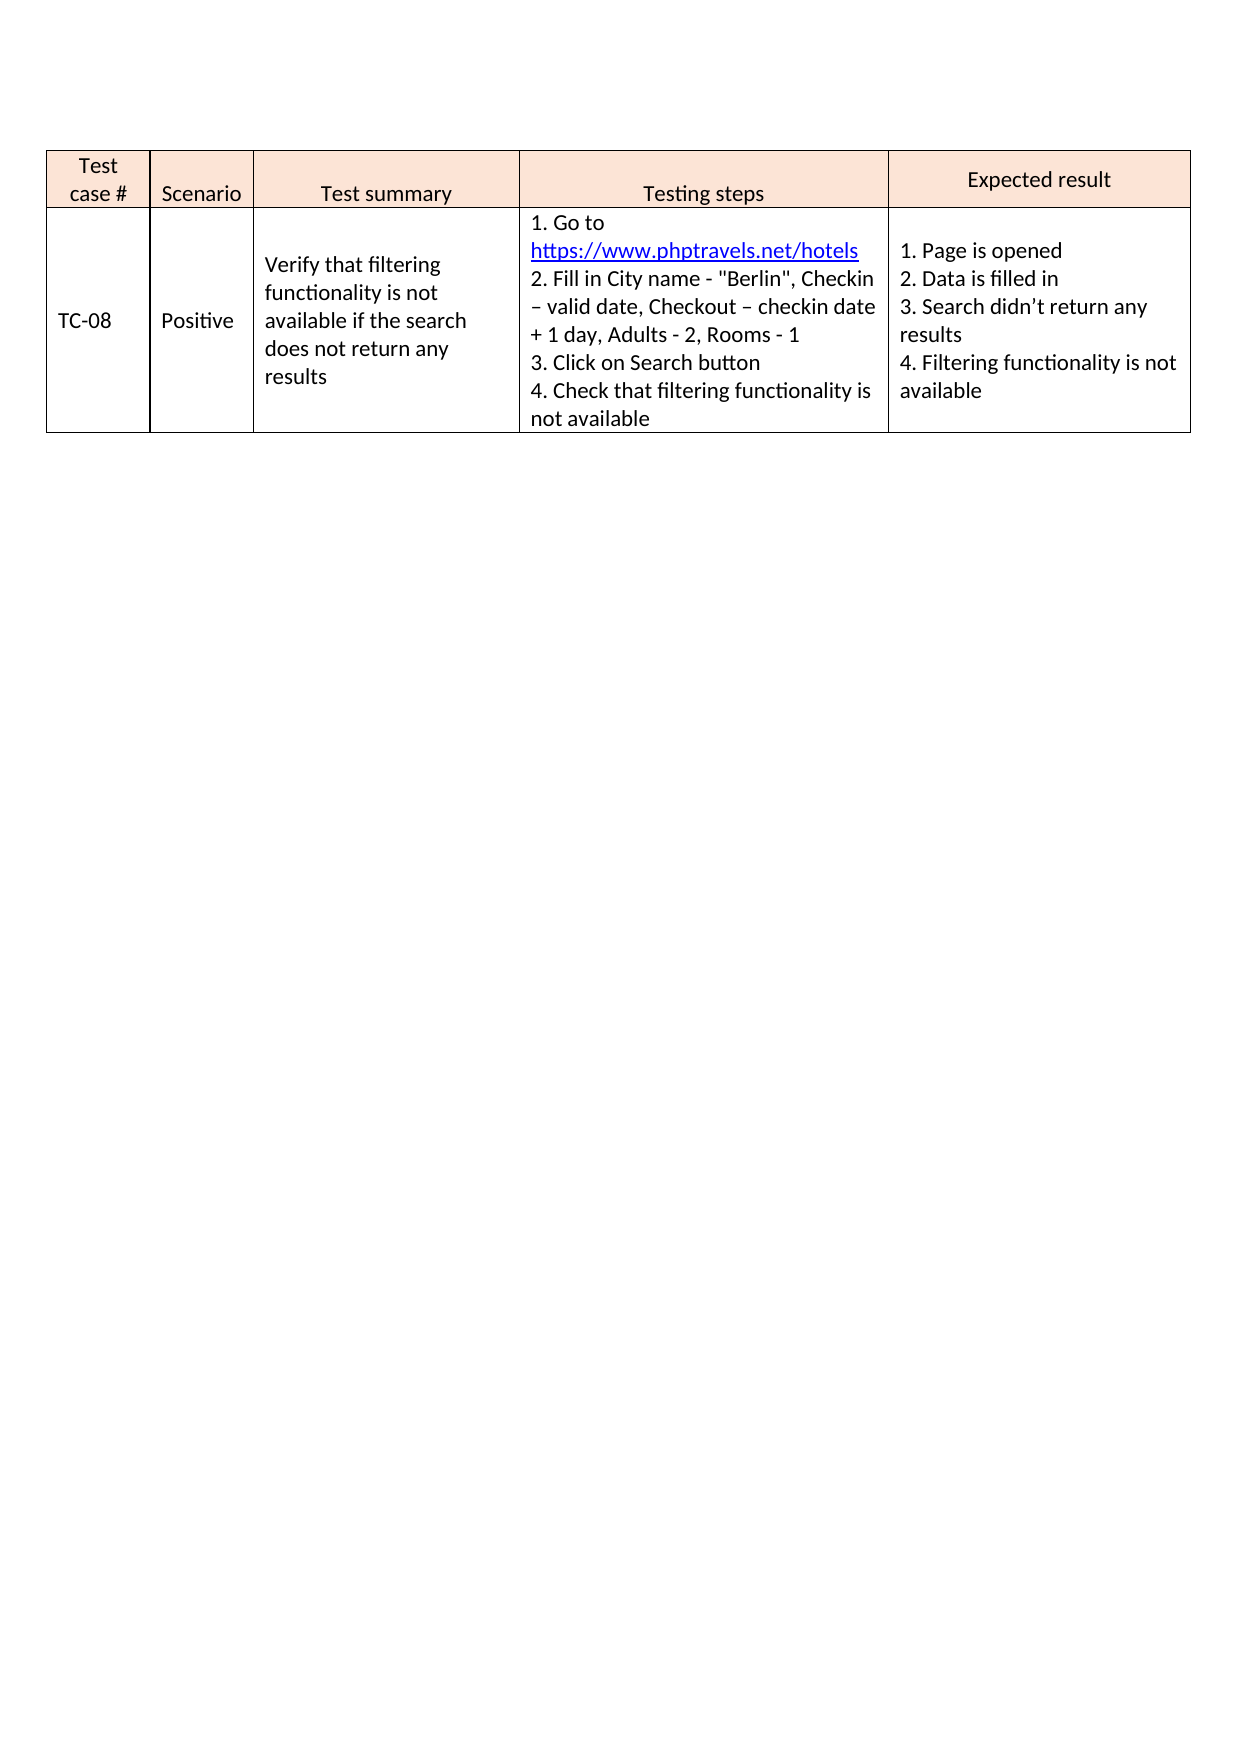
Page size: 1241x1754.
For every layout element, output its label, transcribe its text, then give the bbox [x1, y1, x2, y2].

table_cell 1. Go to https://www.phptravels.net/hotels 2. Fill in City name - "Berlin", Checkin – valid date, Checkout – checkin date + 1 day, Adults - 2, Rooms - 1 3. Click on Search button 4. Check that filtering functionality is not available [520, 208, 888, 432]
table_cell 1. Page is opened 2. Data is filled in 3. Search didn’t return any results 4. Filtering functionality is not available [889, 208, 1190, 432]
table_header Scenario [151, 151, 253, 207]
table_cell Positive [151, 208, 253, 432]
table_header Expected result [889, 151, 1190, 207]
table_header Test summary [254, 151, 519, 207]
table_header Test case # [47, 151, 149, 207]
table_cell Verify that filtering functionality is not available if the search does not return any results [254, 208, 519, 432]
table_cell TC-08 [47, 208, 149, 432]
table_header Testing steps [520, 151, 888, 207]
